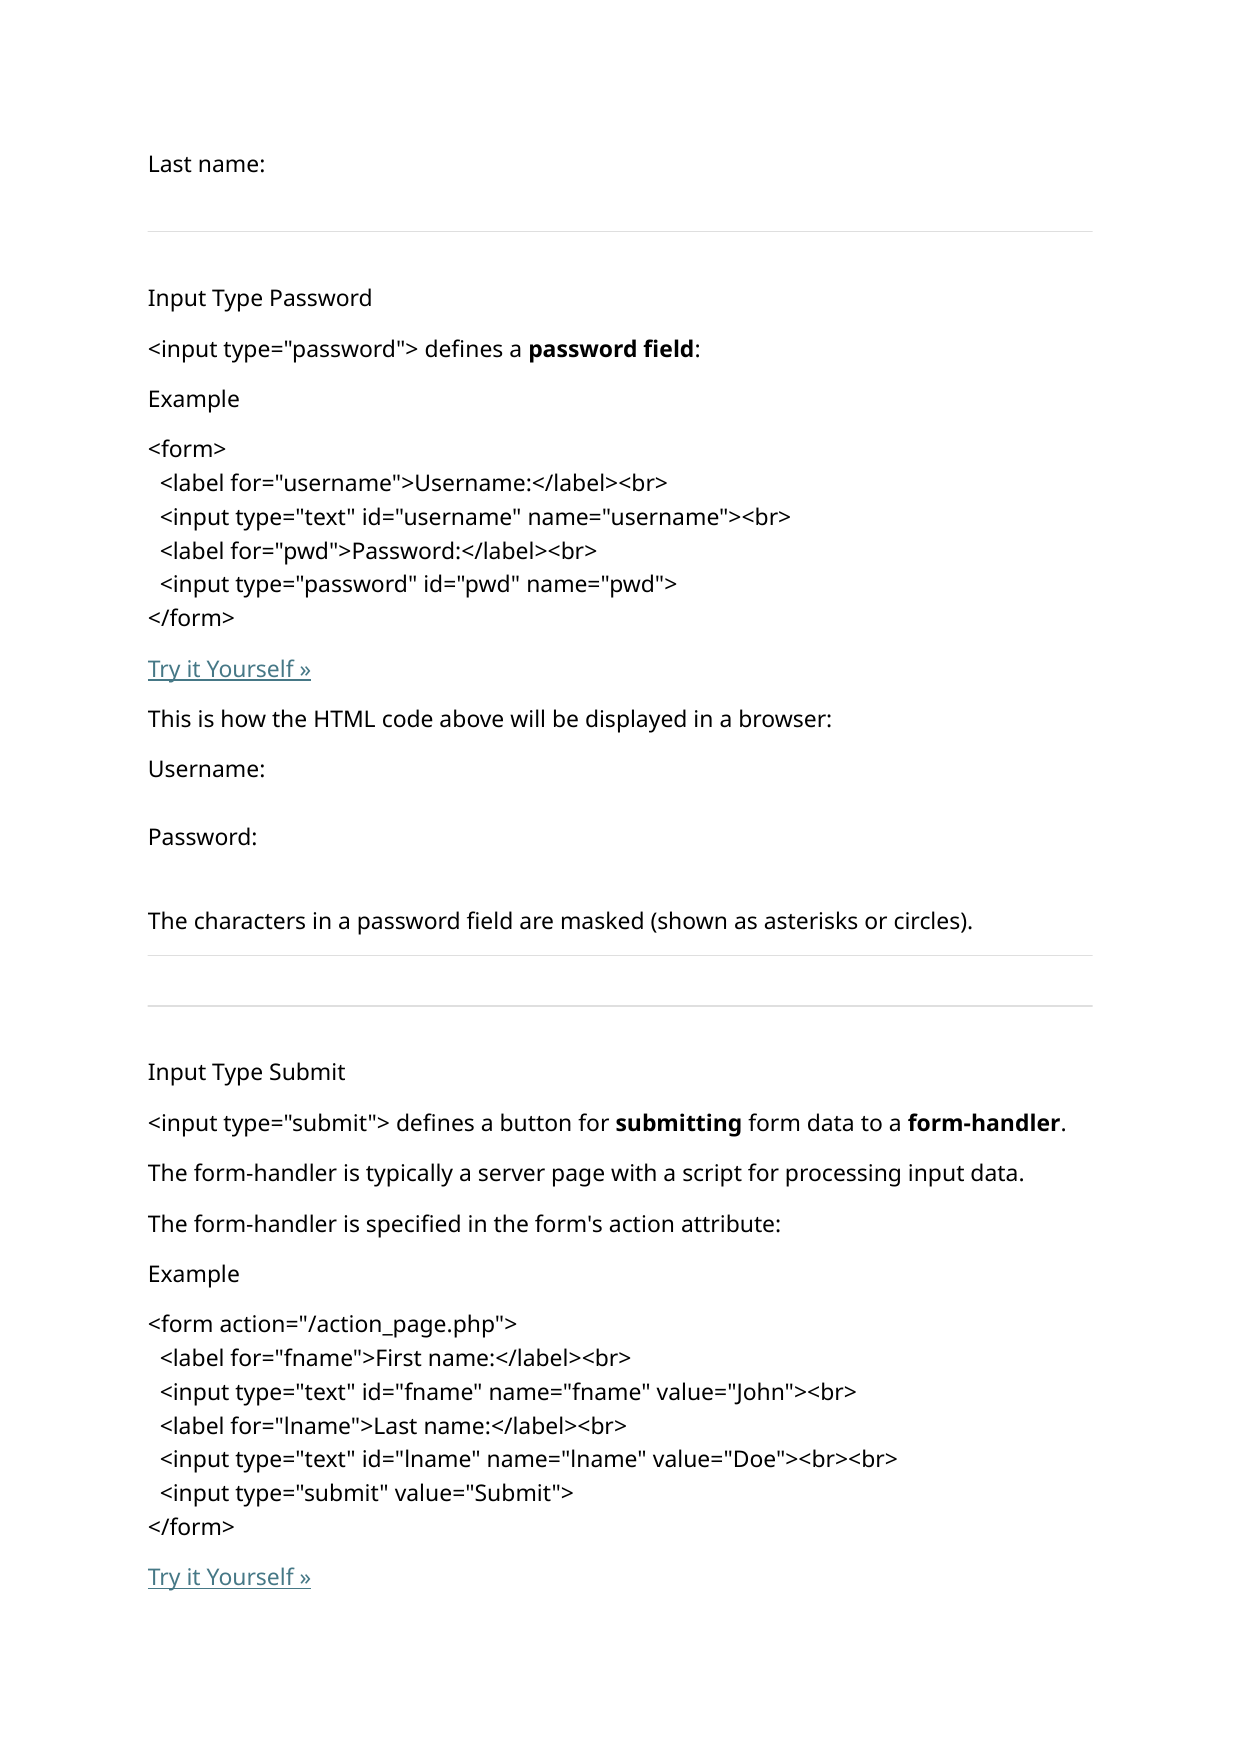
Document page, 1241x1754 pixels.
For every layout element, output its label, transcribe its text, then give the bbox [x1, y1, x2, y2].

text <form action="/action_page.php"> <label for="fname">First name:</label><br> <input type="text" id="fname" name="fname" value="John"><br> <label for="lname">Last name:</label><br> <input type="text" id="lname" name="lname" value="Doe"><br><br> <input type="submit" value="Submit"> </form> [148, 1308, 1093, 1542]
text The form-handler is typically a server page with a script for processing input data. [148, 1157, 1093, 1188]
text Example [148, 383, 1093, 414]
text <input type="submit"> defines a button for submitting form data to a form-handler. [148, 1107, 1093, 1138]
text Try it Yourself » [148, 653, 1093, 684]
text Input Type Password [148, 282, 1093, 313]
text This is how the HTML code above will be displayed in a browser: [148, 703, 1093, 734]
text <input type="password"> defines a password field: [148, 333, 1093, 364]
text <form> <label for="username">Username:</label><br> <input type="text" id="username" name="username"><br> <label for="pwd">Password:</label><br> <input type="password" id="pwd" name="pwd"> </form> [148, 433, 1093, 633]
text The characters in a password field are masked (shown as asterisks or circles). [148, 905, 1093, 936]
text The form-handler is specified in the form's action attribute: [148, 1208, 1093, 1239]
text Try it Yourself » [148, 1561, 1093, 1593]
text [148, 148, 1093, 213]
text Example [148, 1258, 1093, 1289]
text Username: Password: [148, 753, 1093, 886]
text Input Type Submit [148, 1056, 1093, 1088]
